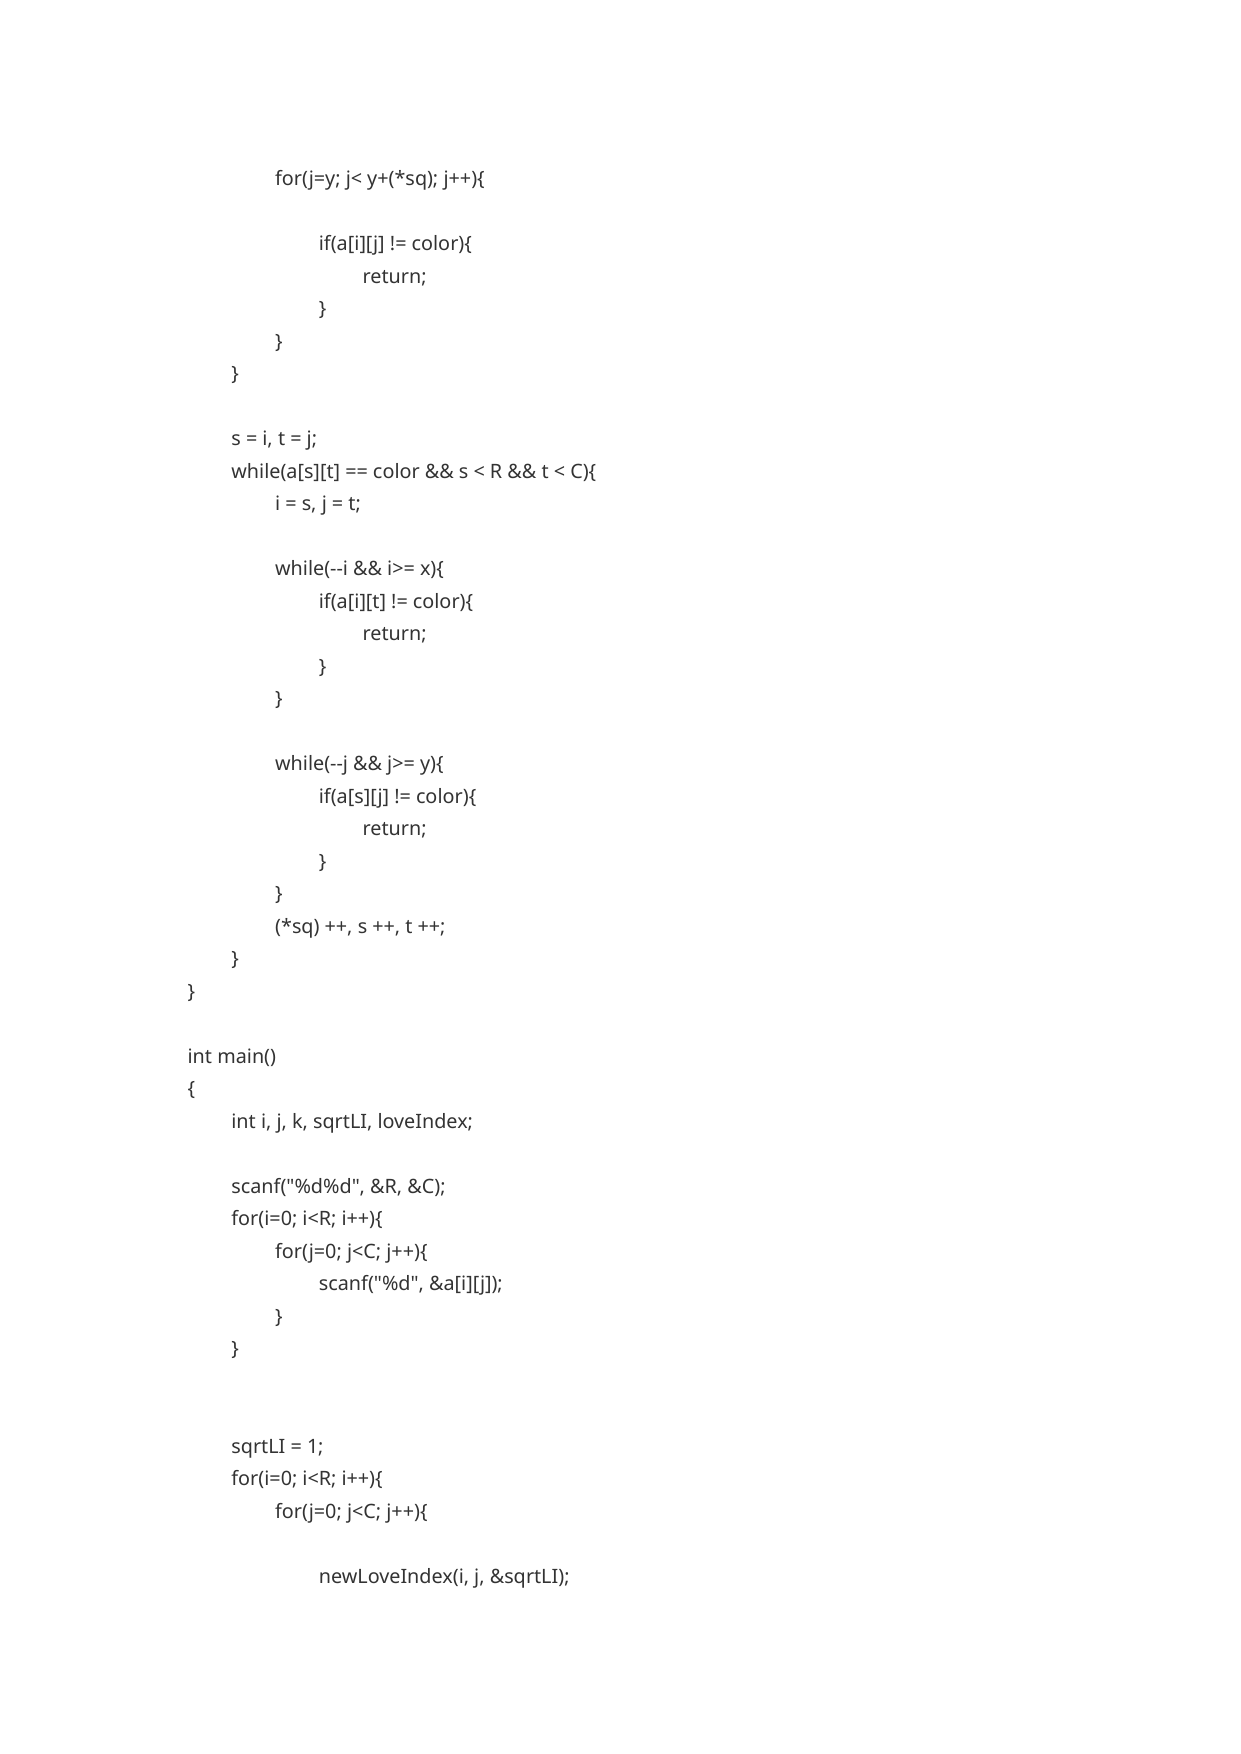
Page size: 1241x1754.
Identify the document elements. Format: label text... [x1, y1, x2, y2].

text } [187, 974, 1053, 1007]
text if(a[i][j] != color){ [187, 227, 1053, 259]
text } [187, 1332, 1053, 1364]
text return; [187, 617, 1053, 649]
text for(i=0; i<R; i++){ [187, 1462, 1053, 1494]
text } [187, 877, 1053, 909]
text return; [187, 259, 1053, 292]
text (*sq) ++, s ++, t ++; [187, 909, 1053, 942]
text for(i=0; i<R; i++){ [187, 1202, 1053, 1234]
text while(--j && j>= y){ [187, 747, 1053, 779]
text int main() [187, 1039, 1053, 1072]
text } [187, 292, 1053, 324]
text for(j=0; j<C; j++){ [187, 1234, 1053, 1267]
text scanf("%d", &a[i][j]); [187, 1267, 1053, 1299]
text if(a[i][t] != color){ [187, 584, 1053, 617]
text { [187, 1072, 1053, 1104]
text for(j=y; j< y+(*sq); j++){ [187, 162, 1053, 194]
text sqrtLI = 1; [187, 1429, 1053, 1462]
text for(j=0; j<C; j++){ [187, 1494, 1053, 1527]
text i = s, j = t; [187, 487, 1053, 519]
text newLoveIndex(i, j, &sqrtLI); [187, 1559, 1053, 1592]
text } [187, 844, 1053, 877]
text int i, j, k, sqrtLI, loveIndex; [187, 1104, 1053, 1137]
text scanf("%d%d", &R, &C); [187, 1169, 1053, 1202]
text if(a[s][j] != color){ [187, 779, 1053, 812]
text } [187, 324, 1053, 357]
text while(a[s][t] == color && s < R && t < C){ [187, 454, 1053, 487]
text } [187, 357, 1053, 389]
text } [187, 1299, 1053, 1332]
text } [187, 682, 1053, 714]
text while(--i && i>= x){ [187, 552, 1053, 584]
text } [187, 942, 1053, 974]
text s = i, t = j; [187, 422, 1053, 454]
text return; [187, 812, 1053, 844]
text } [187, 649, 1053, 682]
